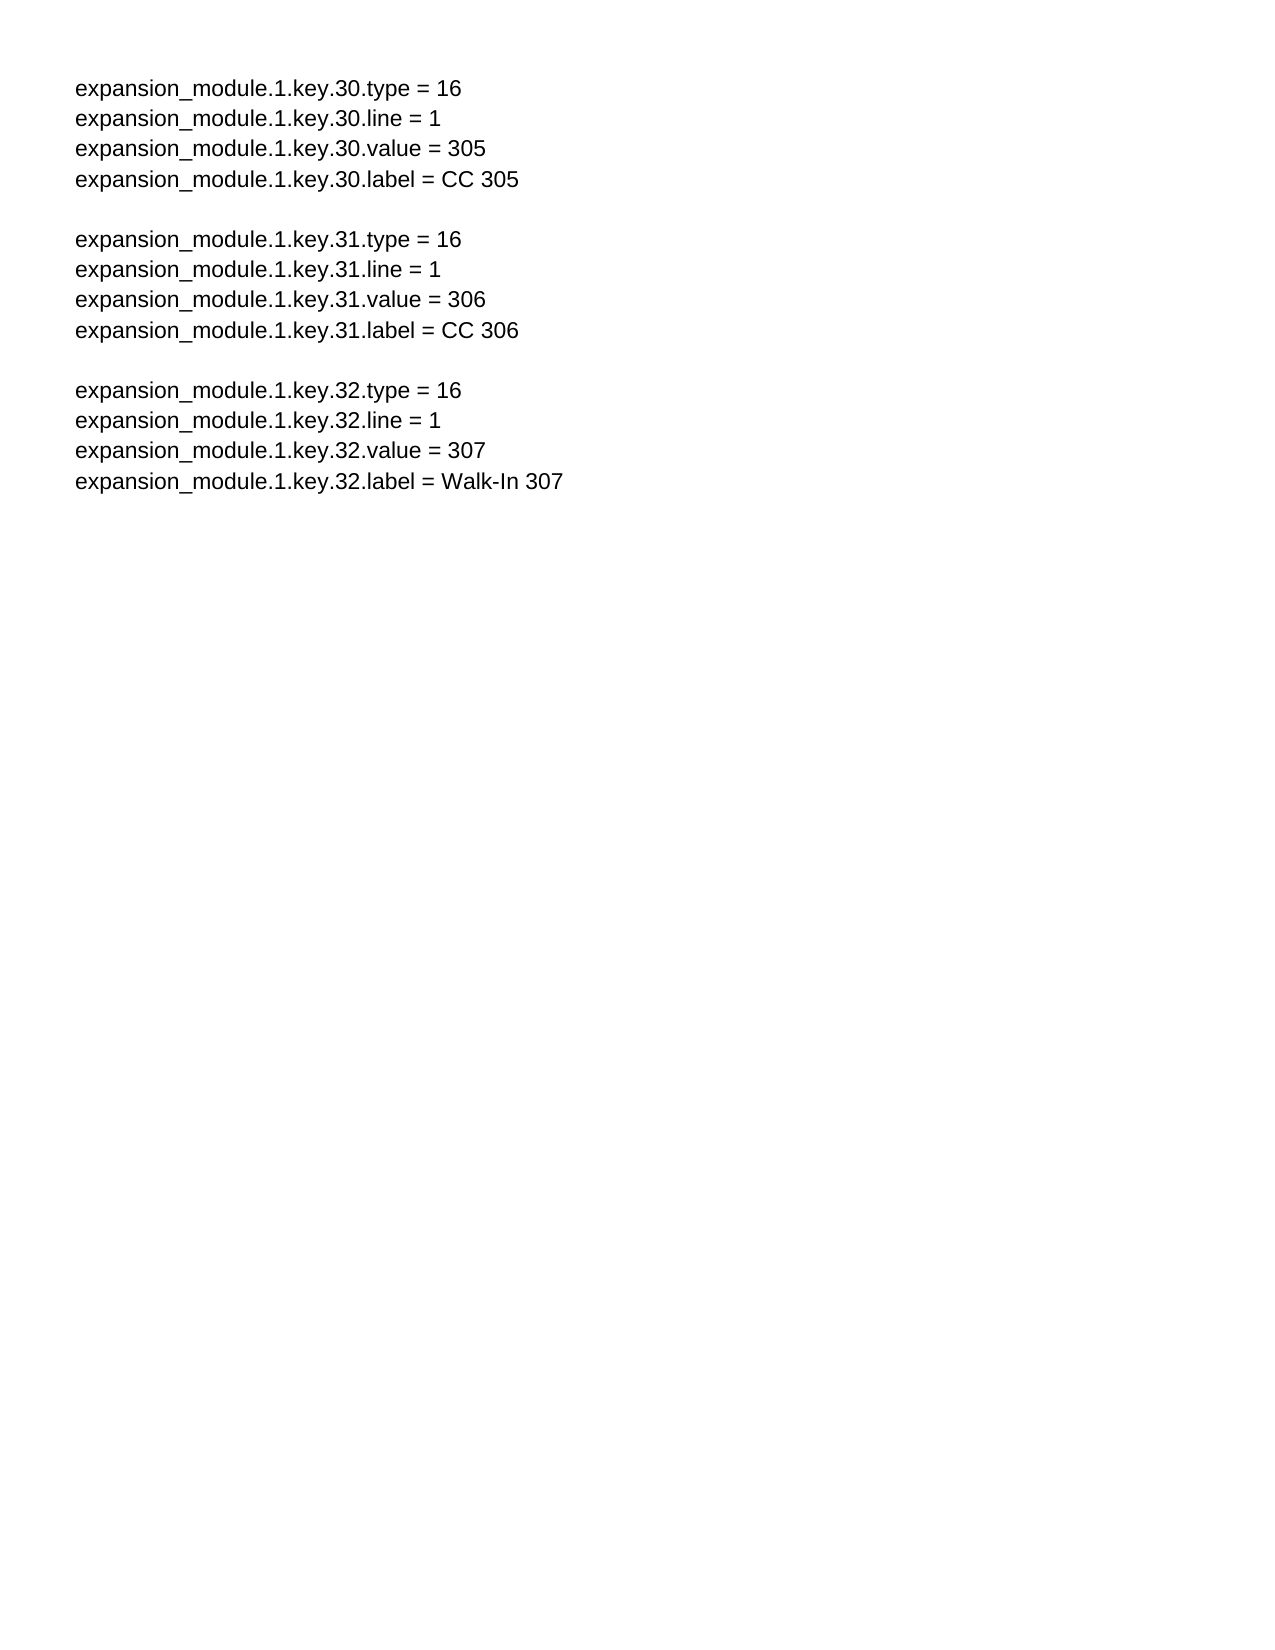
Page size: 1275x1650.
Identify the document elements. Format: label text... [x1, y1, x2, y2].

text expansion_module.1.key.32.label = Walk-In 307 [75, 468, 1200, 494]
text expansion_module.1.key.31.value = 306 [75, 286, 1200, 313]
text expansion_module.1.key.30.line = 1 [75, 105, 1200, 132]
text expansion_module.1.key.32.type = 16 [75, 377, 1200, 403]
text expansion_module.1.key.32.value = 307 [75, 437, 1200, 464]
text expansion_module.1.key.31.line = 1 [75, 256, 1200, 283]
text expansion_module.1.key.30.label = CC 305 [75, 166, 1200, 192]
text expansion_module.1.key.31.type = 16 [75, 226, 1200, 252]
text expansion_module.1.key.30.value = 305 [75, 135, 1200, 162]
text expansion_module.1.key.31.label = CC 306 [75, 317, 1200, 343]
text expansion_module.1.key.32.line = 1 [75, 407, 1200, 434]
text expansion_module.1.key.30.type = 16 [75, 75, 1200, 101]
